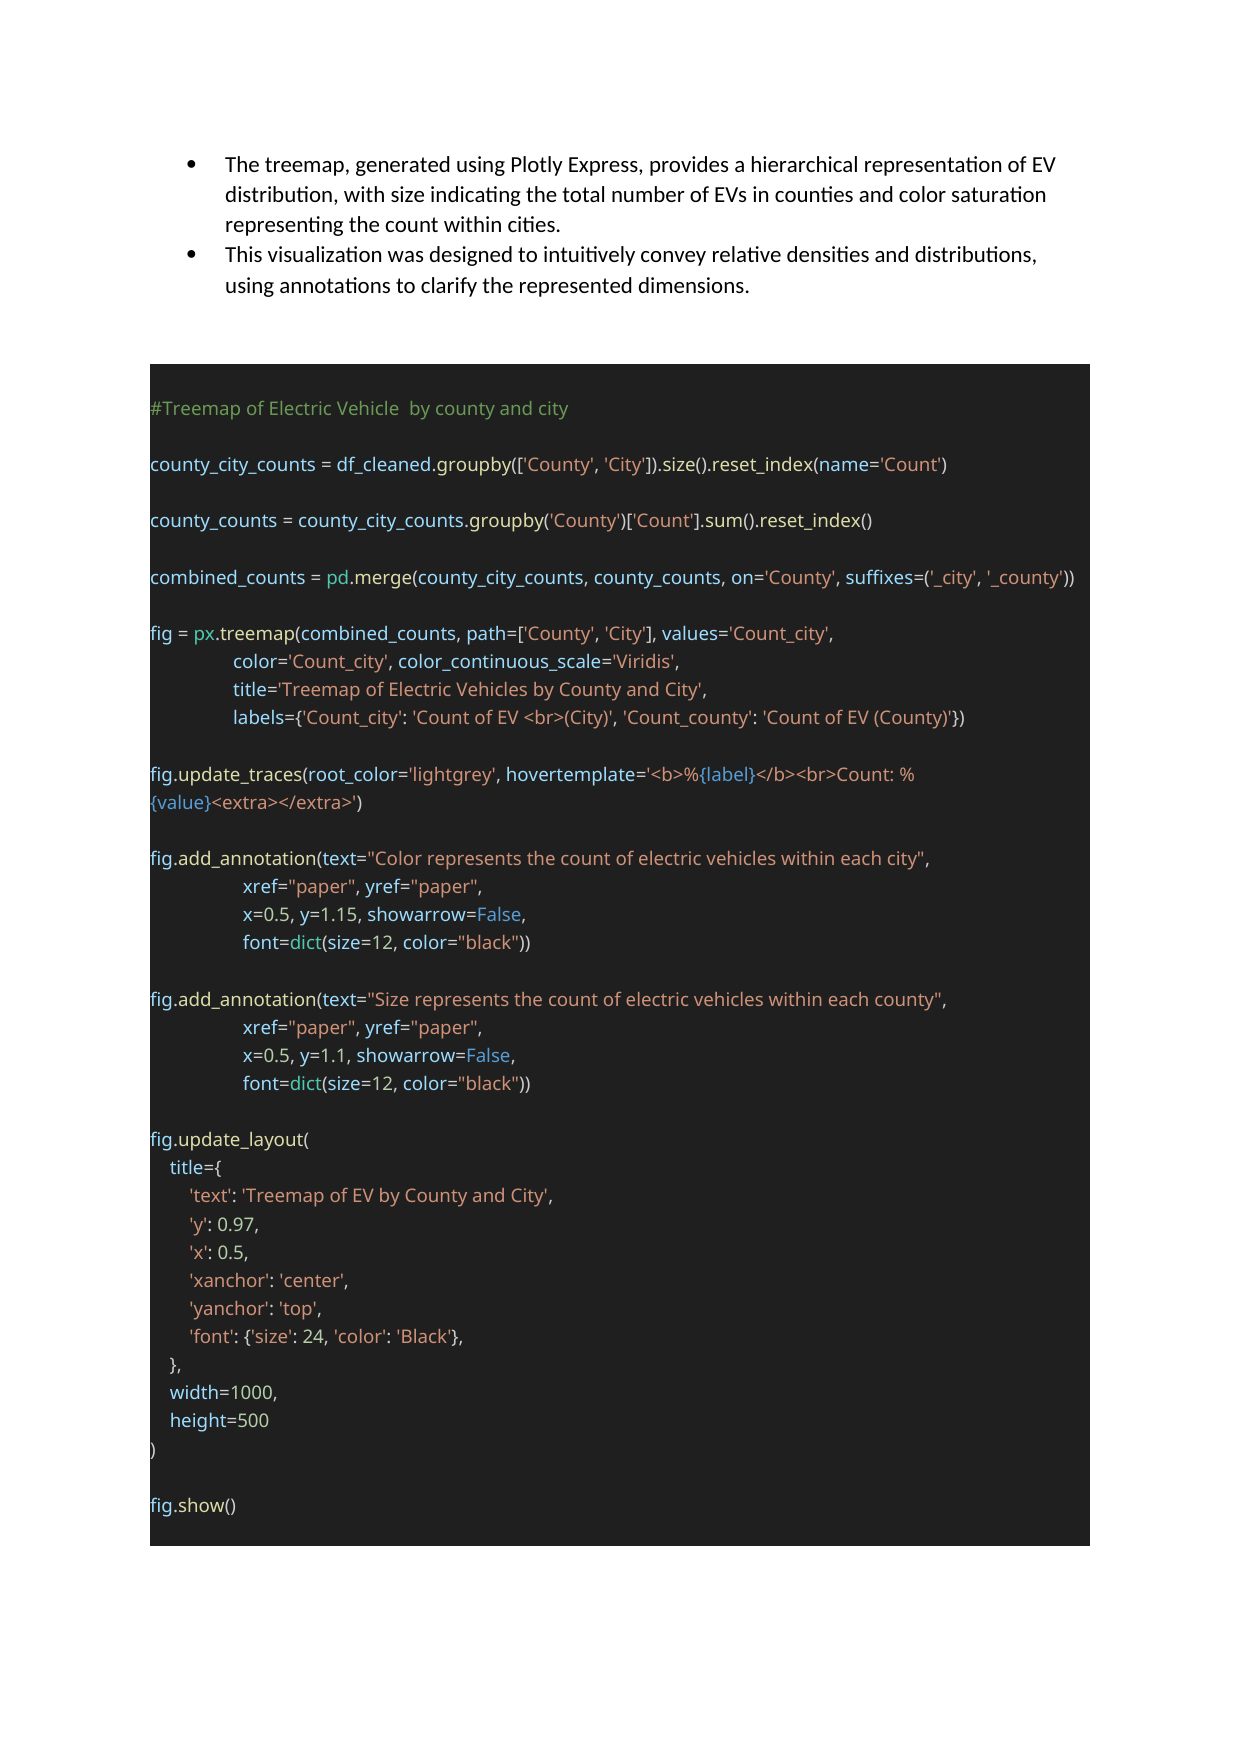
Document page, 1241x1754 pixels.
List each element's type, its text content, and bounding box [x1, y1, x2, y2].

text font=dict(size=12, color="black")) [150, 927, 1090, 955]
list This visualization was designed to intuitively convey relative densities and distributions, using annotations to clarify the represented dimensions. [187, 241, 1090, 299]
text fig = px.treemap(combined_counts, path=['County', 'City'], values='Count_city', [150, 618, 1090, 646]
list The treemap, generated using Plotly Express, provides a hierarchical representation of EV distribution, with size indicating the total number of EVs in counties and color saturation representing the count within cities. [187, 150, 1090, 238]
text 'yanchor': 'top', [150, 1293, 1090, 1321]
text title={ [150, 1152, 1090, 1180]
text color='Count_city', color_continuous_scale='Viridis', [150, 646, 1090, 674]
text 'x': 0.5, [150, 1236, 1090, 1264]
text labels={'Count_city': 'Count of EV <br>(City)', 'Count_county': 'Count of EV (County)'}) [150, 702, 1090, 730]
text fig.update_layout( [150, 1124, 1090, 1152]
text fig.add_annotation(text="Color represents the count of electric vehicles within each city", [150, 843, 1090, 871]
text ) [150, 1433, 1090, 1461]
text height=500 [150, 1405, 1090, 1433]
text x=0.5, y=1.1, showarrow=False, [150, 1039, 1090, 1068]
text fig.update_traces(root_color='lightgrey', hovertemplate='<b>%{label}</b><br>Count: %{value}<extra></extra>') [150, 758, 1090, 814]
text 'font': {'size': 24, 'color': 'Black'}, [150, 1321, 1090, 1349]
text fig.show() [150, 1489, 1090, 1518]
text 'xanchor': 'center', [150, 1264, 1090, 1293]
text xref="paper", yref="paper", [150, 871, 1090, 899]
text x=0.5, y=1.15, showarrow=False, [150, 899, 1090, 927]
text width=1000, [150, 1377, 1090, 1405]
text title='Treemap of Electric Vehicles by County and City', [150, 674, 1090, 702]
text combined_counts = pd.merge(county_city_counts, county_counts, on='County', suffixes=('_city', '_county')) [150, 561, 1090, 589]
text #Treemap of Electric Vehicle by county and city [150, 393, 1090, 421]
text county_city_counts = df_cleaned.groupby(['County', 'City']).size().reset_index(name='Count') [150, 449, 1090, 477]
text 'text': 'Treemap of EV by County and City', [150, 1180, 1090, 1208]
text fig.add_annotation(text="Size represents the count of electric vehicles within each county", [150, 983, 1090, 1011]
text 'y': 0.97, [150, 1208, 1090, 1236]
text font=dict(size=12, color="black")) [150, 1068, 1090, 1096]
text }, [150, 1349, 1090, 1377]
text xref="paper", yref="paper", [150, 1011, 1090, 1039]
text county_counts = county_city_counts.groupby('County')['Count'].sum().reset_index() [150, 505, 1090, 533]
